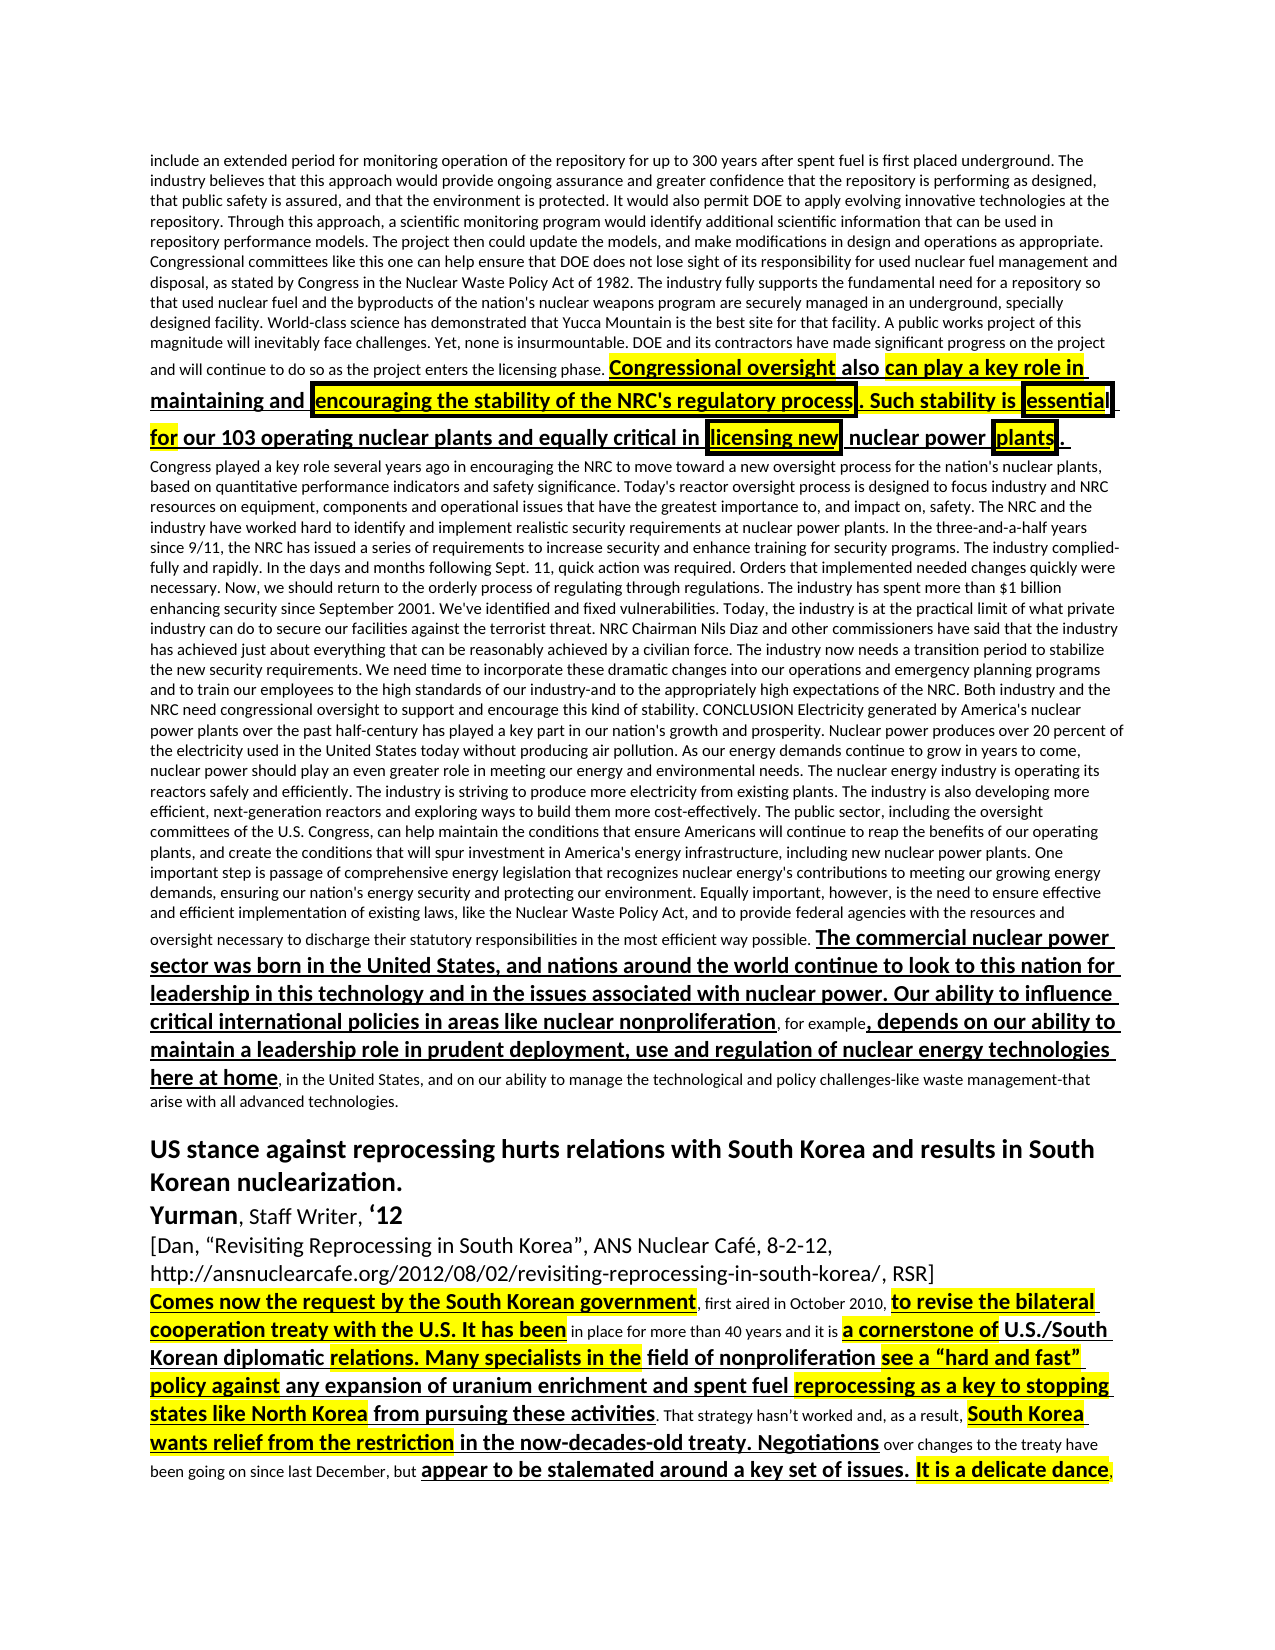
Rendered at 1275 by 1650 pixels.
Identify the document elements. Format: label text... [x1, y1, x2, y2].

text http://ansnuclearcafe.org/2012/08/02/revisiting-reprocessing-in-south-korea/, RSR] [150, 1259, 1125, 1287]
subtitle US stance against reprocessing hurts relations with South Korea and results in South Korean nuclearization. [150, 1132, 1125, 1198]
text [150, 150, 1125, 1112]
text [150, 1287, 1125, 1484]
text [Dan, “Revisiting Reprocessing in South Korea”, ANS Nuclear Café, 8-2-12, [150, 1231, 1125, 1259]
text Yurman, Staff Writer, ‘12 [150, 1198, 1125, 1231]
